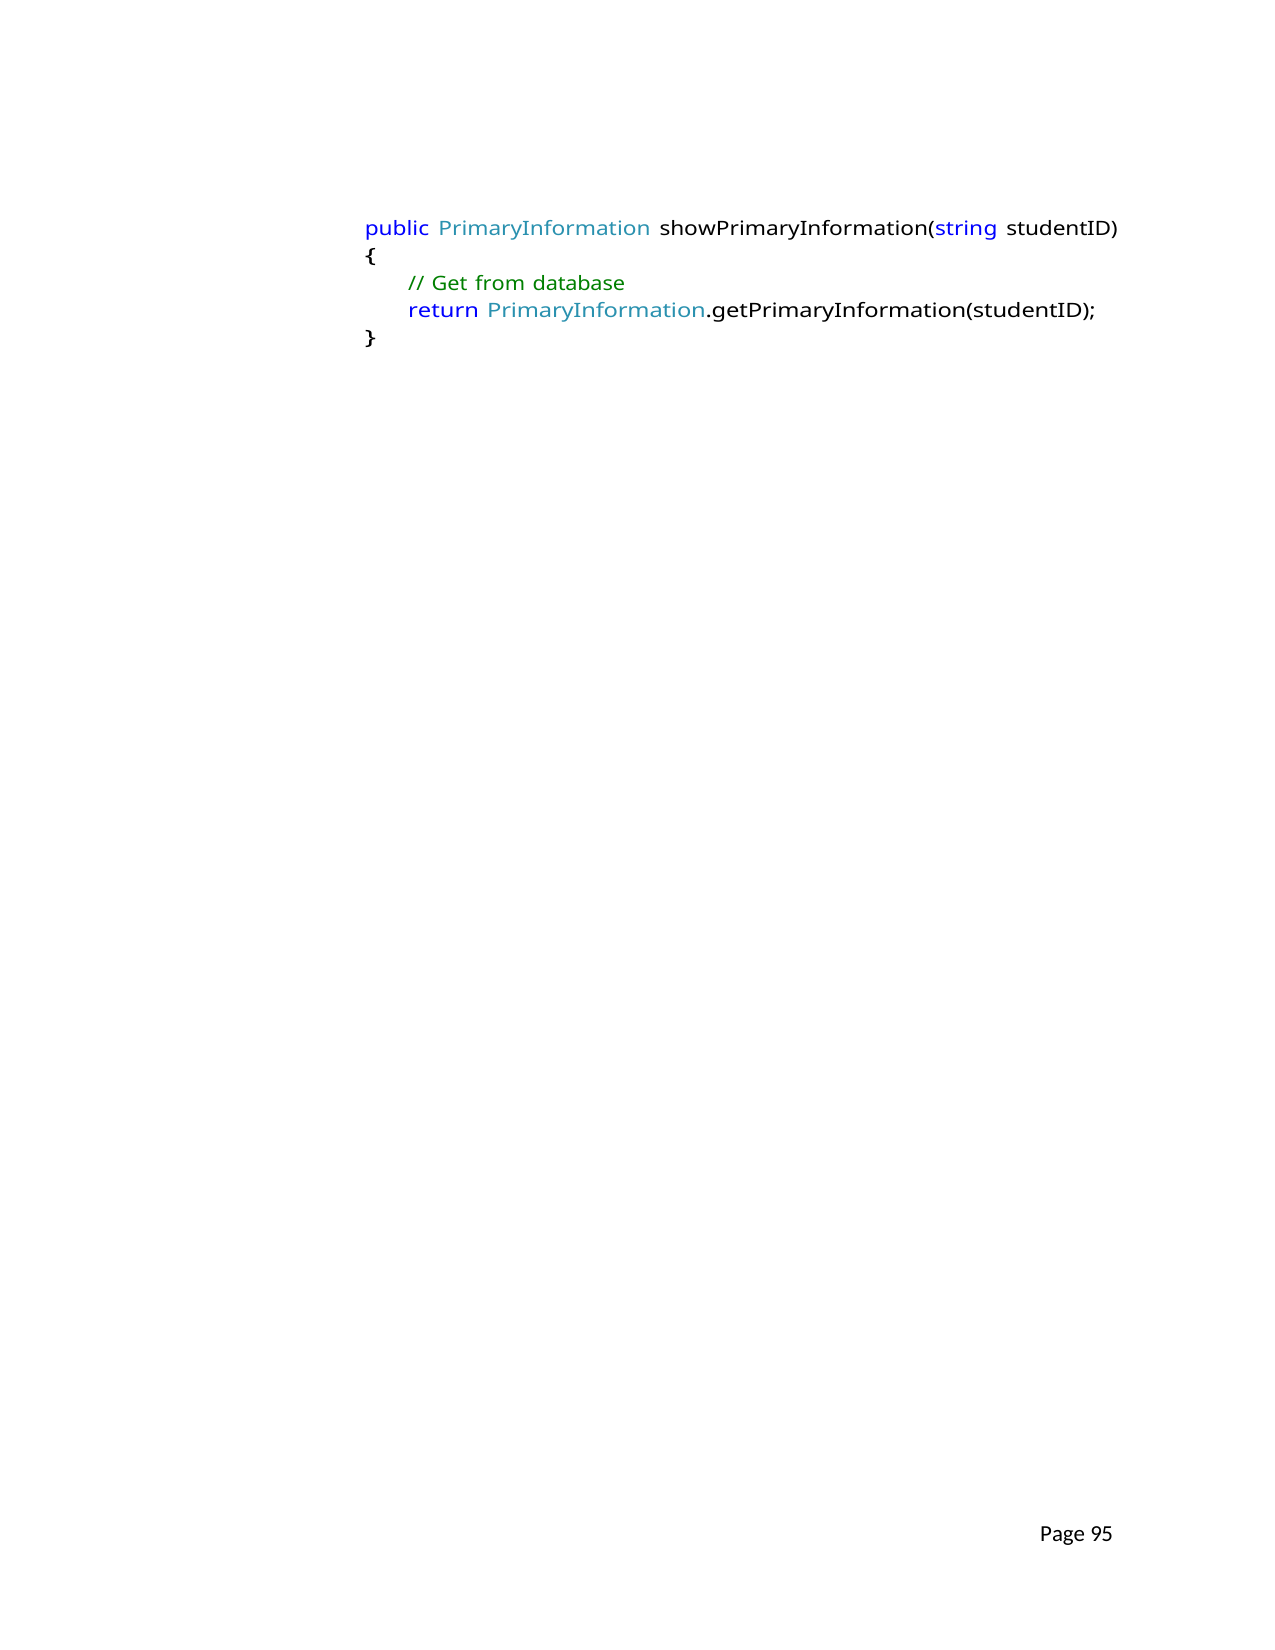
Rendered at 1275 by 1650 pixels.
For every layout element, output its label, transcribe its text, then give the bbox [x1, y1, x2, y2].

text public PrimaryInformation showPrimaryInformation(string studentID) [364, 214, 1244, 241]
text return PrimaryInformation.getPrimaryInformation(studentID); [408, 296, 1244, 323]
text } [364, 323, 1244, 350]
text // Get from database [408, 269, 1244, 296]
text { [364, 242, 1244, 269]
